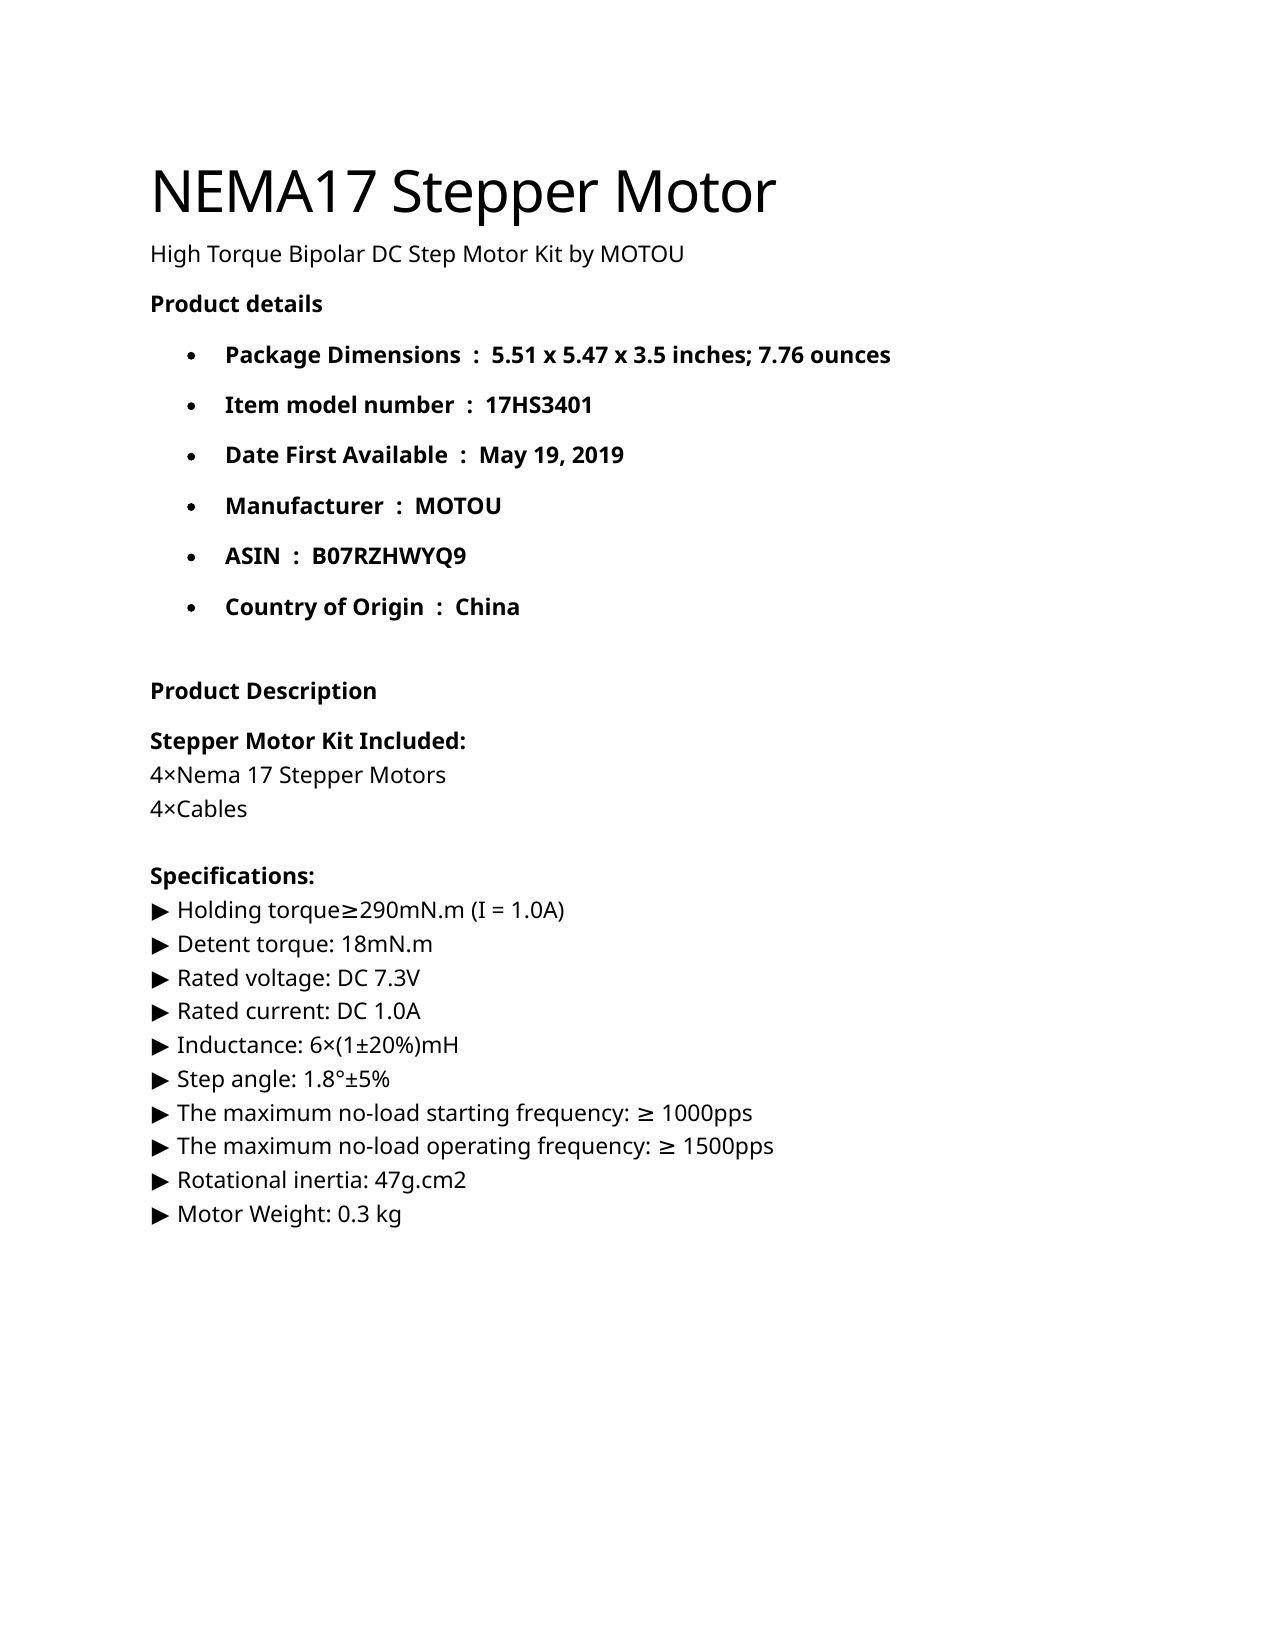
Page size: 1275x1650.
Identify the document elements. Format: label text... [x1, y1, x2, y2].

list Manufacturer ‏ : ‎ MOTOU [187, 490, 1125, 521]
text Stepper Motor Kit Included: 4×Nema 17 Stepper Motors 4×Cables Specifications: ▶ Holding torque≥290mN.m (I = 1.0A) ▶ Detent torque: 18mN.m ▶ Rated voltage: DC 7.3V ▶ Rated current: DC 1.0A ▶ Inductance: 6×(1±20%)mH ▶ Step angle: 1.8°±5% ▶ The maximum no-load starting frequency: ≥ 1000pps ▶ The maximum no-load operating frequency: ≥ 1500pps ▶ Rotational inertia: 47g.cm2 ▶ Motor Weight: 0.3 kg [150, 725, 1125, 1229]
title NEMA17 Stepper Motor [150, 150, 1125, 229]
list ASIN ‏ : ‎ B07RZHWYQ9 [187, 540, 1125, 572]
text Product Description [150, 641, 1125, 706]
list Item model number ‏ : ‎ 17HS3401 [187, 389, 1125, 420]
list Date First Available ‏ : ‎ May 19, 2019 [187, 439, 1125, 471]
list Package Dimensions ‏ : ‎ 5.51 x 5.47 x 3.5 inches; 7.76 ounces [187, 339, 1125, 370]
text High Torque Bipolar DC Step Motor Kit by MOTOU [150, 238, 1125, 269]
list Country of Origin ‏ : ‎ China [187, 591, 1125, 622]
text Product details [150, 288, 1125, 319]
